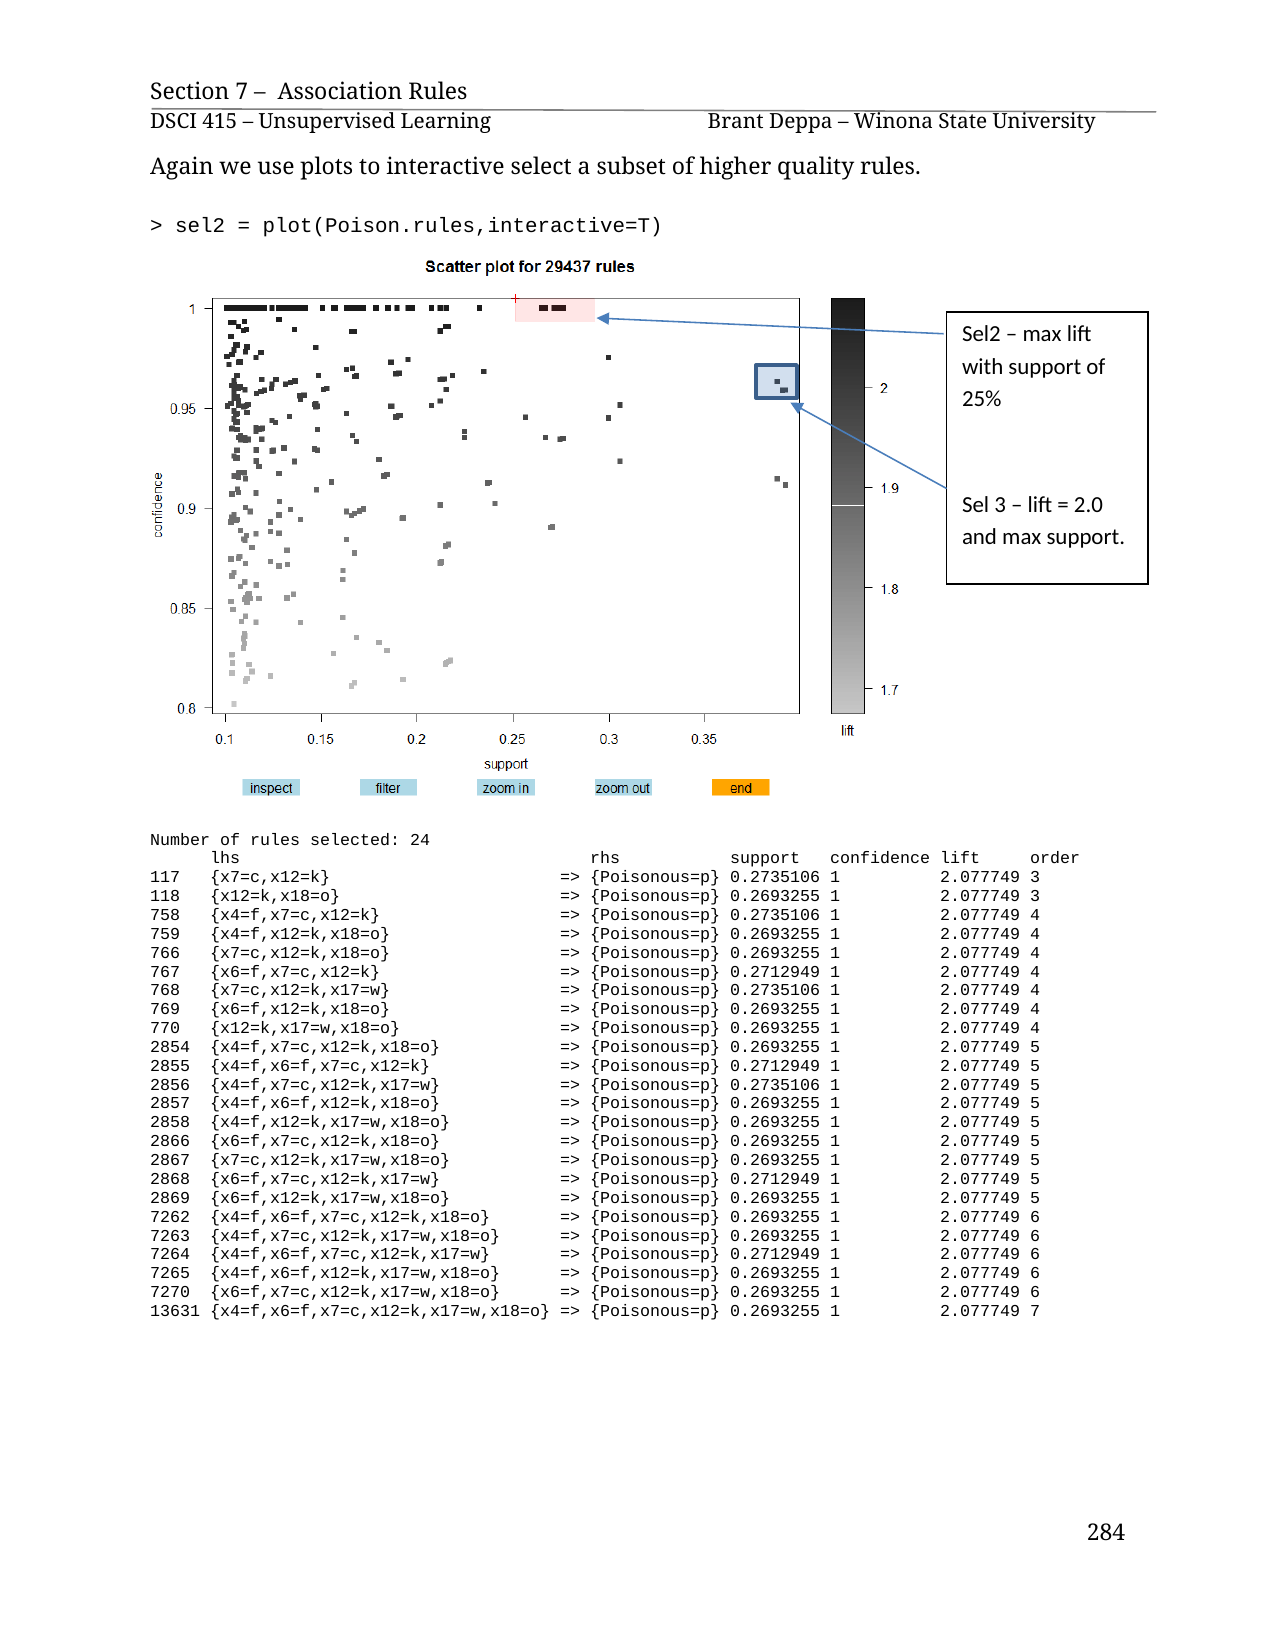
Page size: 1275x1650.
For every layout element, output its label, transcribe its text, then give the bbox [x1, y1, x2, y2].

text 2867 {x7=c,x12=k,x17=w,x18=o} => {Poisonous=p} 0.2693255 1 2.077749 5 [150, 1152, 1125, 1171]
text 770 {x12=k,x17=w,x18=o} => {Poisonous=p} 0.2693255 1 2.077749 4 [150, 1020, 1125, 1038]
text 7265 {x4=f,x6=f,x12=k,x17=w,x18=o} => {Poisonous=p} 0.2693255 1 2.077749 6 [150, 1265, 1125, 1284]
text 769 {x6=f,x12=k,x18=o} => {Poisonous=p} 0.2693255 1 2.077749 4 [150, 1001, 1125, 1020]
text 7262 {x4=f,x6=f,x7=c,x12=k,x18=o} => {Poisonous=p} 0.2693255 1 2.077749 6 [150, 1208, 1125, 1227]
text 768 {x7=c,x12=k,x17=w} => {Poisonous=p} 0.2735106 1 2.077749 4 [150, 982, 1125, 1001]
text 767 {x6=f,x7=c,x12=k} => {Poisonous=p} 0.2712949 1 2.077749 4 [150, 963, 1125, 982]
text 2857 {x4=f,x6=f,x12=k,x18=o} => {Poisonous=p} 0.2693255 1 2.077749 5 [150, 1095, 1125, 1114]
text 2856 {x4=f,x7=c,x12=k,x17=w} => {Poisonous=p} 0.2735106 1 2.077749 5 [150, 1076, 1125, 1095]
text 759 {x4=f,x12=k,x18=o} => {Poisonous=p} 0.2693255 1 2.077749 4 [150, 925, 1125, 944]
text 7270 {x6=f,x7=c,x12=k,x17=w,x18=o} => {Poisonous=p} 0.2693255 1 2.077749 6 [150, 1284, 1125, 1302]
text 2868 {x6=f,x7=c,x12=k,x17=w} => {Poisonous=p} 0.2712949 1 2.077749 5 [150, 1171, 1125, 1189]
text lhs rhs support confidence lift order [150, 850, 1125, 869]
text > sel2 = plot(Poison.rules,interactive=T) [150, 215, 1125, 239]
text 2858 {x4=f,x12=k,x17=w,x18=o} => {Poisonous=p} 0.2693255 1 2.077749 5 [150, 1114, 1125, 1133]
text 13631 {x4=f,x6=f,x7=c,x12=k,x17=w,x18=o} => {Poisonous=p} 0.2693255 1 2.077749 7 [150, 1302, 1125, 1321]
text 117 {x7=c,x12=k} => {Poisonous=p} 0.2735106 1 2.077749 3 [150, 869, 1125, 888]
text 758 {x4=f,x7=c,x12=k} => {Poisonous=p} 0.2735106 1 2.077749 4 [150, 907, 1125, 925]
text Again we use plots to interactive select a subset of higher quality rules. [150, 150, 1125, 181]
text 2866 {x6=f,x7=c,x12=k,x18=o} => {Poisonous=p} 0.2693255 1 2.077749 5 [150, 1133, 1125, 1152]
text 7263 {x4=f,x7=c,x12=k,x17=w,x18=o} => {Poisonous=p} 0.2693255 1 2.077749 6 [150, 1227, 1125, 1246]
text 118 {x12=k,x18=o} => {Poisonous=p} 0.2693255 1 2.077749 3 [150, 888, 1125, 907]
text Number of rules selected: 24 [150, 831, 1125, 850]
text 2854 {x4=f,x7=c,x12=k,x18=o} => {Poisonous=p} 0.2693255 1 2.077749 5 [150, 1038, 1125, 1057]
text 7264 {x4=f,x6=f,x7=c,x12=k,x17=w} => {Poisonous=p} 0.2712949 1 2.077749 6 [150, 1246, 1125, 1265]
picture [150, 238, 905, 807]
text 2855 {x4=f,x6=f,x7=c,x12=k} => {Poisonous=p} 0.2712949 1 2.077749 5 [150, 1057, 1125, 1076]
text 766 {x7=c,x12=k,x18=o} => {Poisonous=p} 0.2693255 1 2.077749 4 [150, 944, 1125, 963]
text 2869 {x6=f,x12=k,x17=w,x18=o} => {Poisonous=p} 0.2693255 1 2.077749 5 [150, 1189, 1125, 1208]
